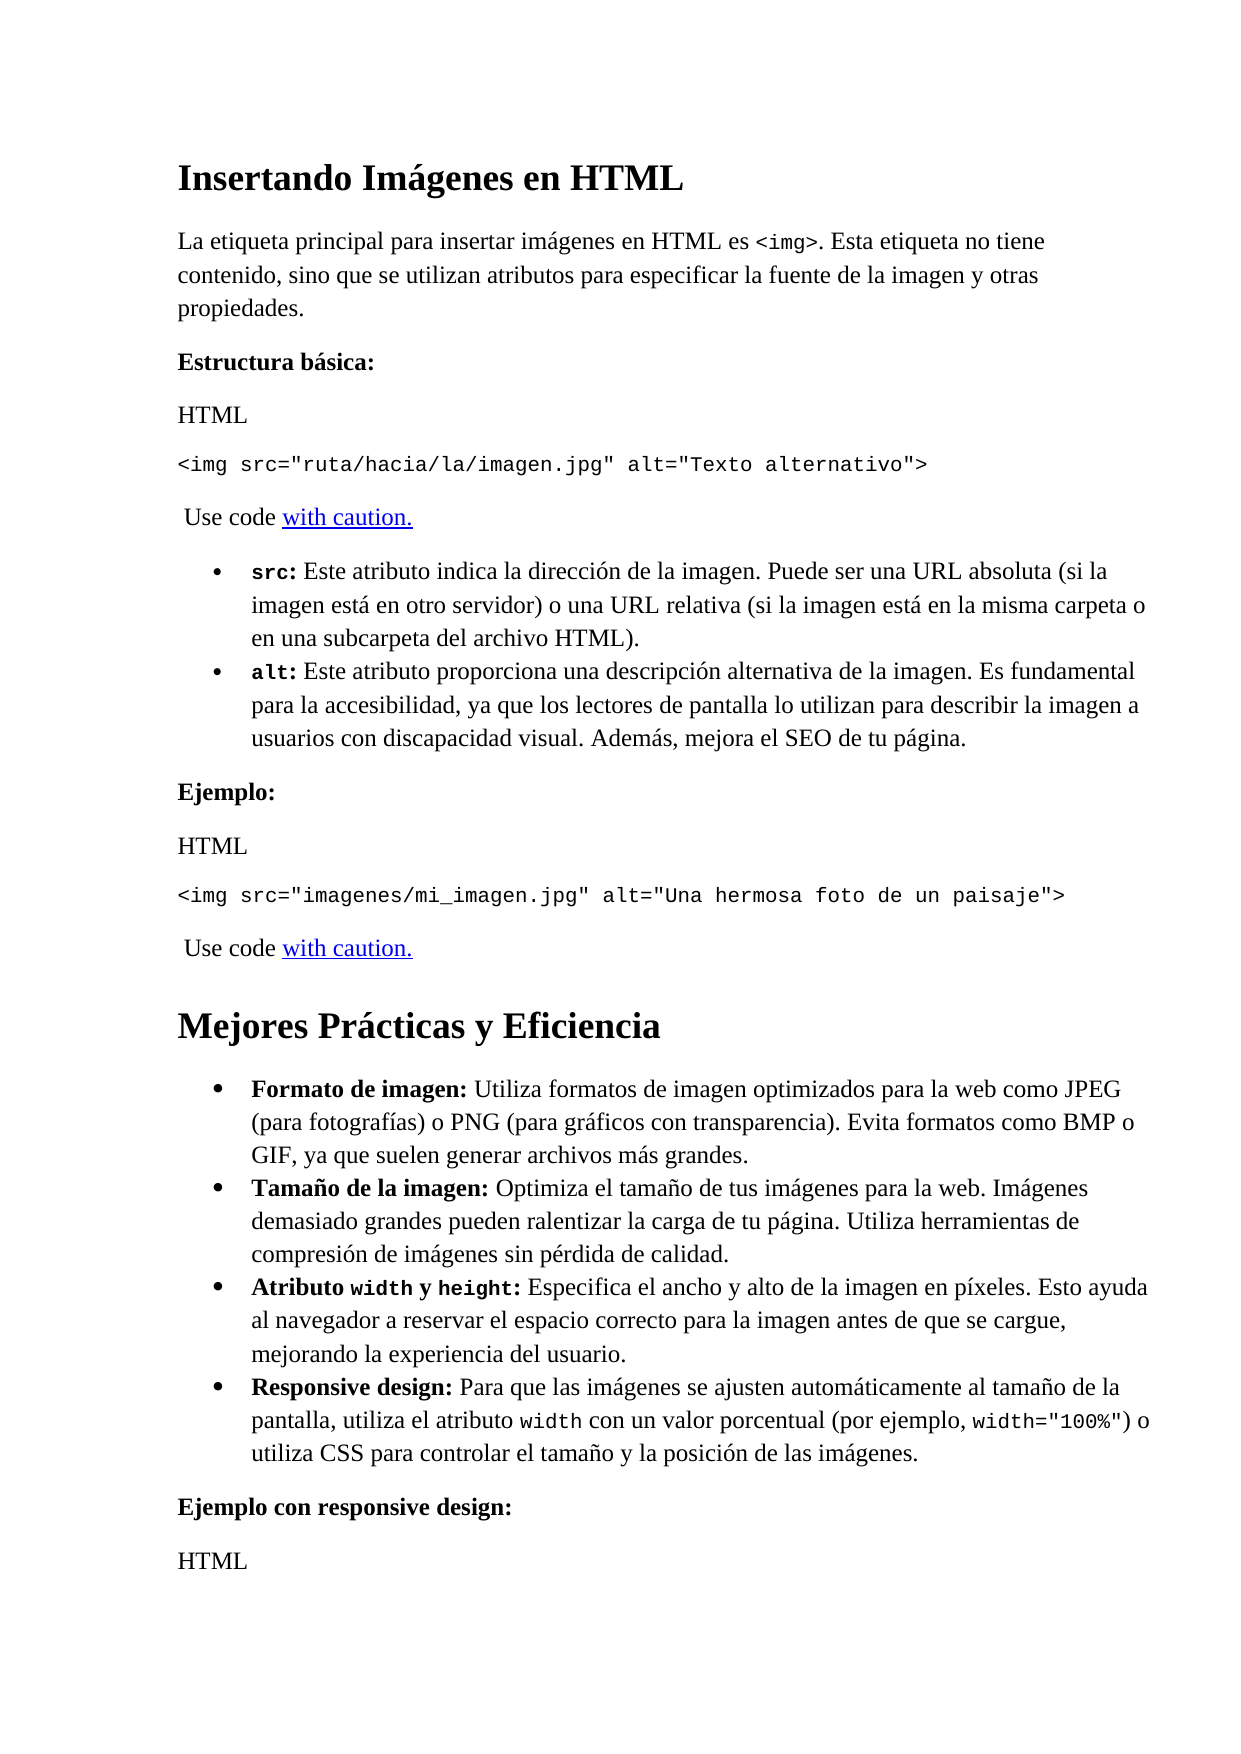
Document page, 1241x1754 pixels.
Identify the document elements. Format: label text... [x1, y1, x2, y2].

subtitle Insertando Imágenes en HTML [177, 156, 1152, 199]
text Estructura básica: [177, 347, 1152, 376]
text HTML [177, 831, 1152, 859]
list Tamaño de la imagen: Optimiza el tamaño de tus imágenes para la web. Imágenes demasiado grandes pueden ralentizar la carga de tu página. Utiliza herramientas de compresión de imágenes sin pérdida de calidad. [213, 1173, 1152, 1267]
text Use code with caution. [177, 502, 1152, 531]
list Formato de imagen: Utiliza formatos de imagen optimizados para la web como JPEG (para fotografías) o PNG (para gráficos con transparencia). Evita formatos como BMP o GIF, ya que suelen generar archivos más grandes. [213, 1074, 1152, 1168]
list alt: Este atributo proporciona una descripción alternativa de la imagen. Es fundamental para la accesibilidad, ya que los lectores de pantalla lo utilizan para describir la imagen a usuarios con discapacidad visual. Además, mejora el SEO de tu página. [213, 656, 1152, 752]
text HTML [177, 1546, 1152, 1575]
subtitle Mejores Prácticas y Eficiencia [177, 1003, 1152, 1046]
text <img src="imagenes/mi_imagen.jpg" alt="Una hermosa foto de un paisaje"> [177, 885, 1152, 908]
text Ejemplo: [177, 777, 1152, 806]
text La etiqueta principal para insertar imágenes en HTML es <img>. Esta etiqueta no tiene contenido, sino que se utilizan atributos para especificar la fuente de la imagen y otras propiedades. [177, 226, 1152, 322]
list src: Este atributo indica la dirección de la imagen. Puede ser una URL absoluta (si la imagen está en otro servidor) o una URL relativa (si la imagen está en la misma carpeta o en una subcarpeta del archivo HTML). [213, 556, 1152, 652]
text Use code with caution. [177, 933, 1152, 961]
text HTML [177, 401, 1152, 429]
text Ejemplo con responsive design: [177, 1492, 1152, 1521]
text <img src="ruta/hacia/la/imagen.jpg" alt="Texto alternativo"> [177, 454, 1152, 478]
list Atributo width y height: Especifica el ancho y alto de la imagen en píxeles. Esto ayuda al navegador a reservar el espacio correcto para la imagen antes de que se cargue, mejorando la experiencia del usuario. [213, 1272, 1152, 1367]
list Responsive design: Para que las imágenes se ajusten automáticamente al tamaño de la pantalla, utiliza el atributo width con un valor porcentual (por ejemplo, width="100%") o utiliza CSS para controlar el tamaño y la posición de las imágenes. [213, 1372, 1152, 1467]
